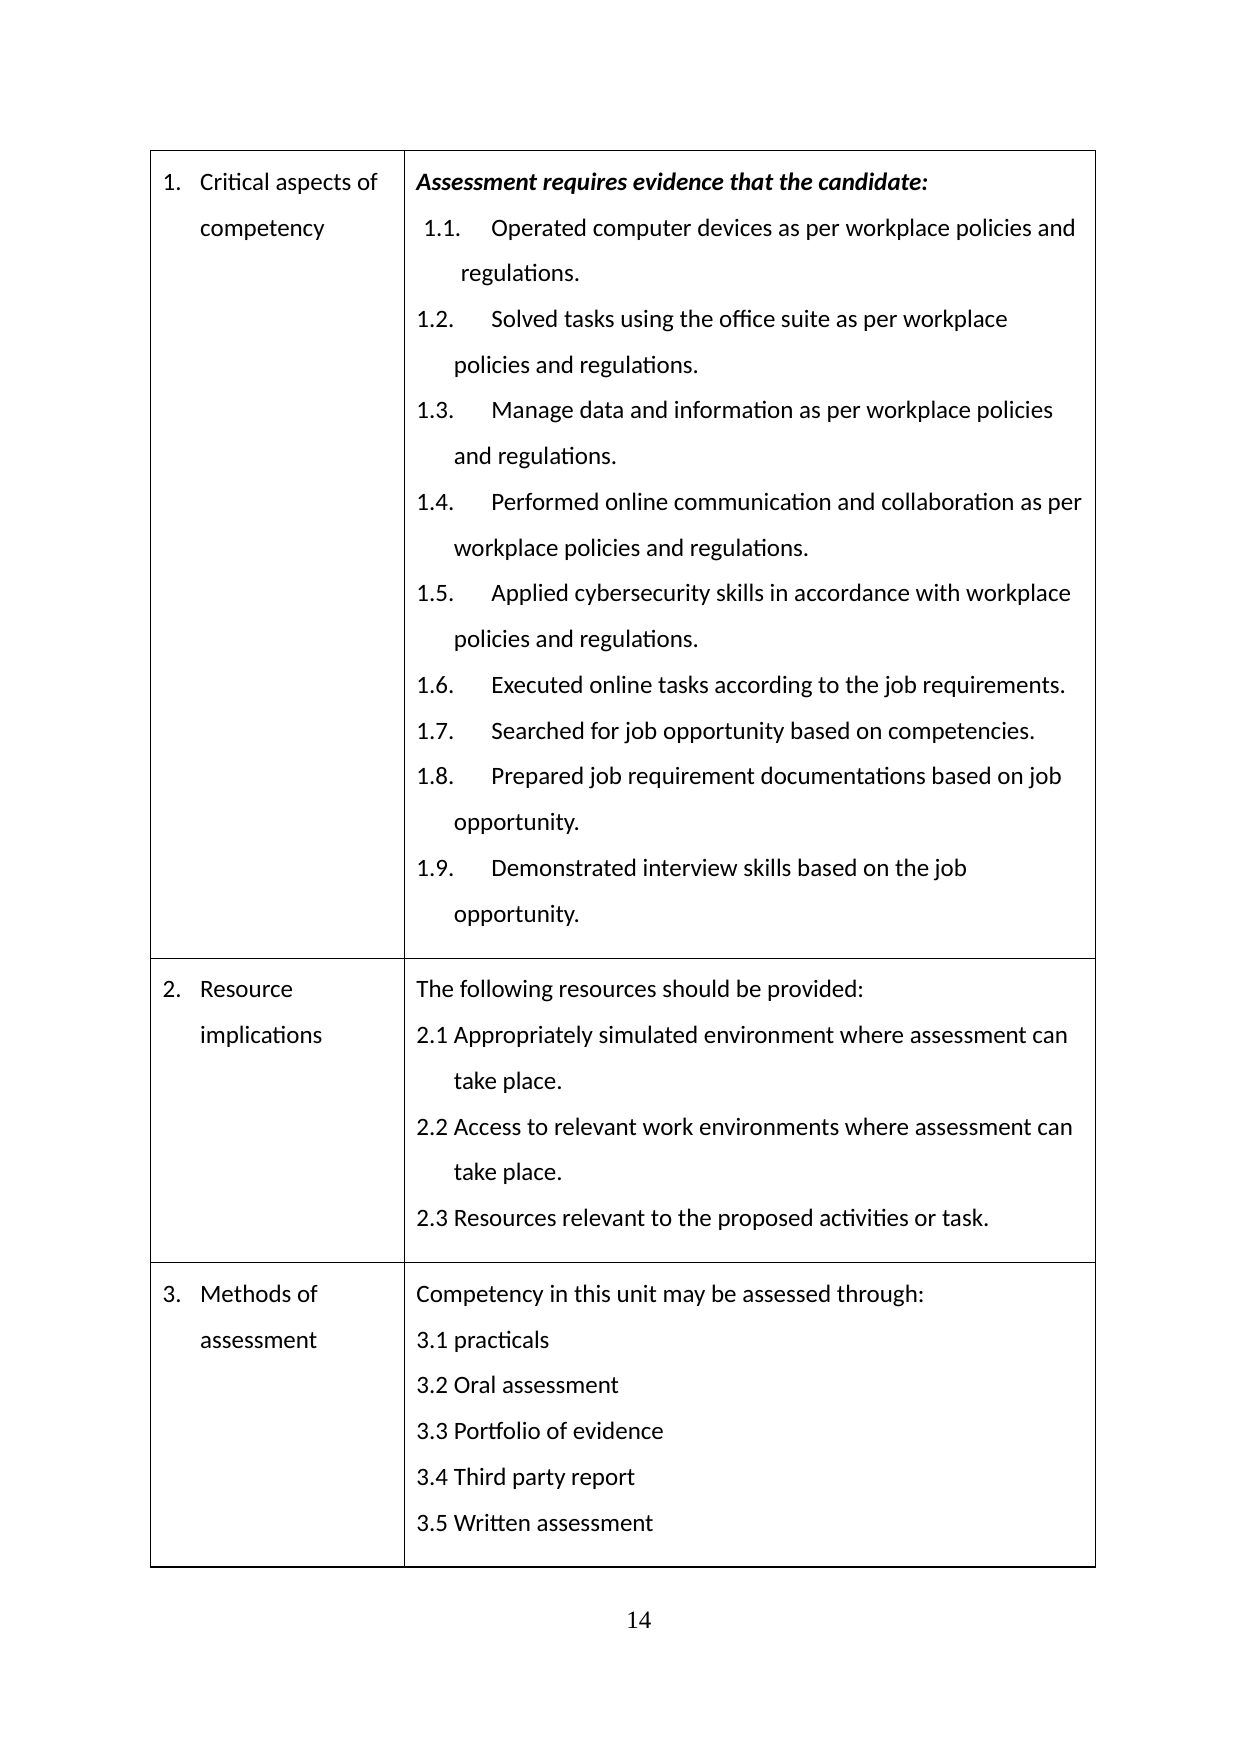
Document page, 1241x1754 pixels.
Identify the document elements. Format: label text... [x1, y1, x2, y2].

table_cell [405, 1263, 1095, 1566]
table_cell Resource implications [151, 959, 404, 1262]
table_header Assessment requires evidence that the candidate: Operated computer devices as per workplace policies and regulations. Solved tasks using the office suite as per workplace policies and regulations. Manage data and information as per workplace policies and regulations. Performed online communication and collaboration as per workplace policies and regulations. Applied cybersecurity skills in accordance with workplace policies and regulations. Executed online tasks according to the job requirements. Searched for job opportunity based on competencies. Prepared job requirement documentations based on job opportunity. Demonstrated interview skills based on the job opportunity. [405, 151, 1095, 957]
table_header Critical aspects of competency [151, 151, 404, 957]
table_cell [151, 1263, 404, 1566]
table_cell The following resources should be provided: Appropriately simulated environment where assessment can take place. Access to relevant work environments where assessment can take place. Resources relevant to the proposed activities or task. [405, 959, 1095, 1262]
